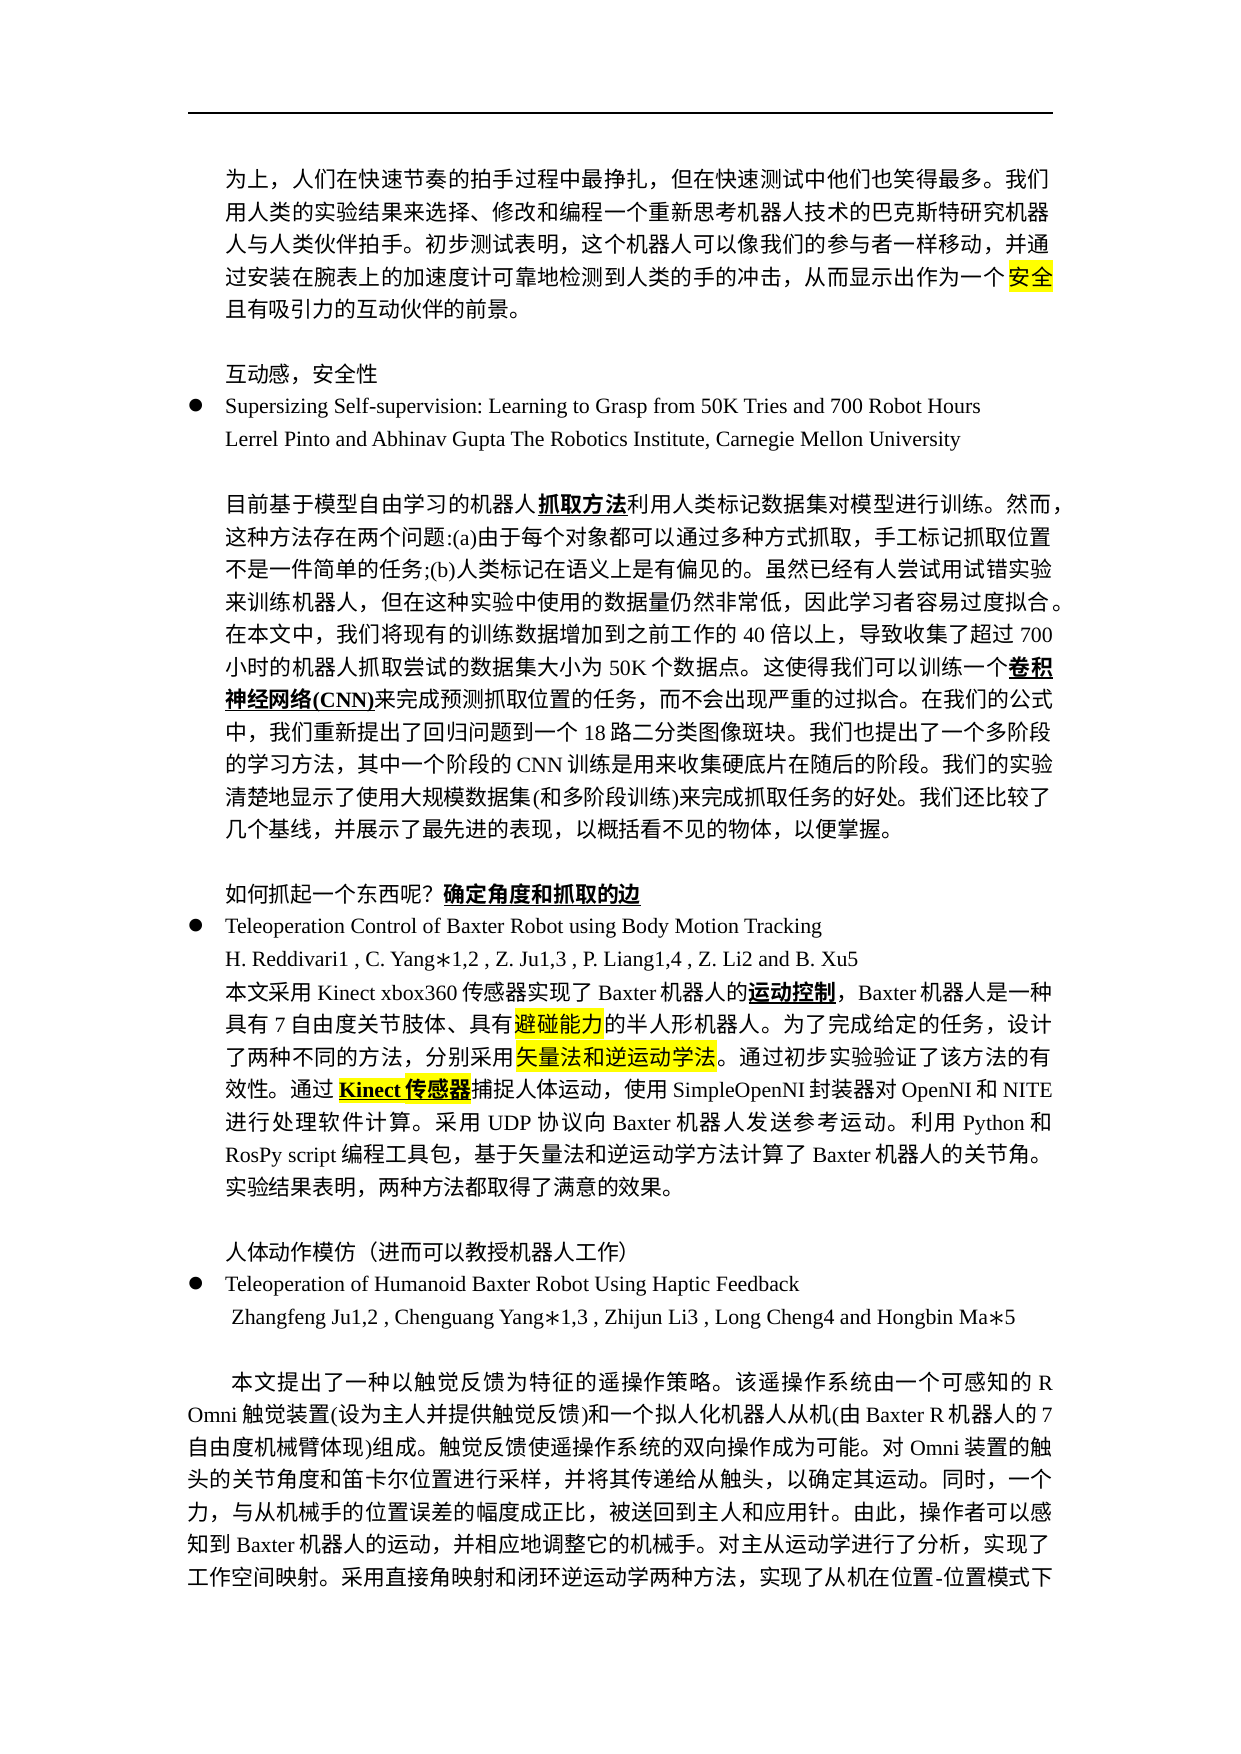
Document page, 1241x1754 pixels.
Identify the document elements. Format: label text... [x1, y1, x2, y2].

list 如何抓起一个东西呢？确定角度和抓取的边 [225, 877, 1053, 909]
list Teleoperation of Humanoid Baxter Robot Using Haptic Feedback [187, 1267, 1053, 1299]
list 互动感，安全性 [225, 357, 1053, 389]
list H. Reddivari1 , C. Yang∗1,2 , Z. Ju1,3 , P. Liang1,4 , Z. Li2 and B. Xu5 [225, 942, 1053, 974]
list Supersizing Self-supervision: Learning to Grasp from 50K Tries and 700 Robot Hours [187, 389, 1053, 422]
list 人体动作模仿（进而可以教授机器人工作） [225, 1234, 1053, 1267]
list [187, 1364, 1053, 1592]
list 本文采用Kinect xbox360传感器实现了Baxter机器人的运动控制，Baxter机器人是一种具有7自由度关节肢体、具有避碰能力的半人形机器人。为了完成给定的任务，设计了两种不同的方法，分别采用矢量法和逆运动学法。通过初步实验验证了该方法的有效性。通过Kinect传感器捕捉人体运动，使用SimpleOpenNI封装器对OpenNI和NITE进行处理软件计算。采用UDP协议向Baxter机器人发送参考运动。利用Python和RosPy script编程工具包，基于矢量法和逆运动学方法计算了Baxter机器人的关节角。实验结果表明，两种方法都取得了满意的效果。 [225, 974, 1053, 1202]
list Lerrel Pinto and Abhinav Gupta The Robotics Institute, Carnegie Mellon University [225, 422, 1053, 454]
list 目前基于模型自由学习的机器人抓取方法利用人类标记数据集对模型进行训练。然而，这种方法存在两个问题:(a)由于每个对象都可以通过多种方式抓取，手工标记抓取位置不是一件简单的任务;(b)人类标记在语义上是有偏见的。虽然已经有人尝试用试错实验来训练机器人，但在这种实验中使用的数据量仍然非常低，因此学习者容易过度拟合。在本文中，我们将现有的训练数据增加到之前工作的40倍以上，导致收集了超过700小时的机器人抓取尝试的数据集大小为50K个数据点。这使得我们可以训练一个卷积神经网络(CNN)来完成预测抓取位置的任务，而不会出现严重的过拟合。在我们的公式中，我们重新提出了回归问题到一个18路二分类图像斑块。我们也提出了一个多阶段的学习方法，其中一个阶段的CNN训练是用来收集硬底片在随后的阶段。我们的实验清楚地显示了使用大规模数据集(和多阶段训练)来完成抓取任务的好处。我们还比较了几个基线，并展示了最先进的表现，以概括看不见的物体，以便掌握。 [225, 487, 1053, 844]
list Teleoperation Control of Baxter Robot using Body Motion Tracking [187, 909, 1053, 942]
list Zhangfeng Ju1,2 , Chenguang Yang∗1,3 , Zhijun Li3 , Long Cheng4 and Hongbin Ma∗5 [187, 1299, 1053, 1332]
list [225, 162, 1053, 324]
